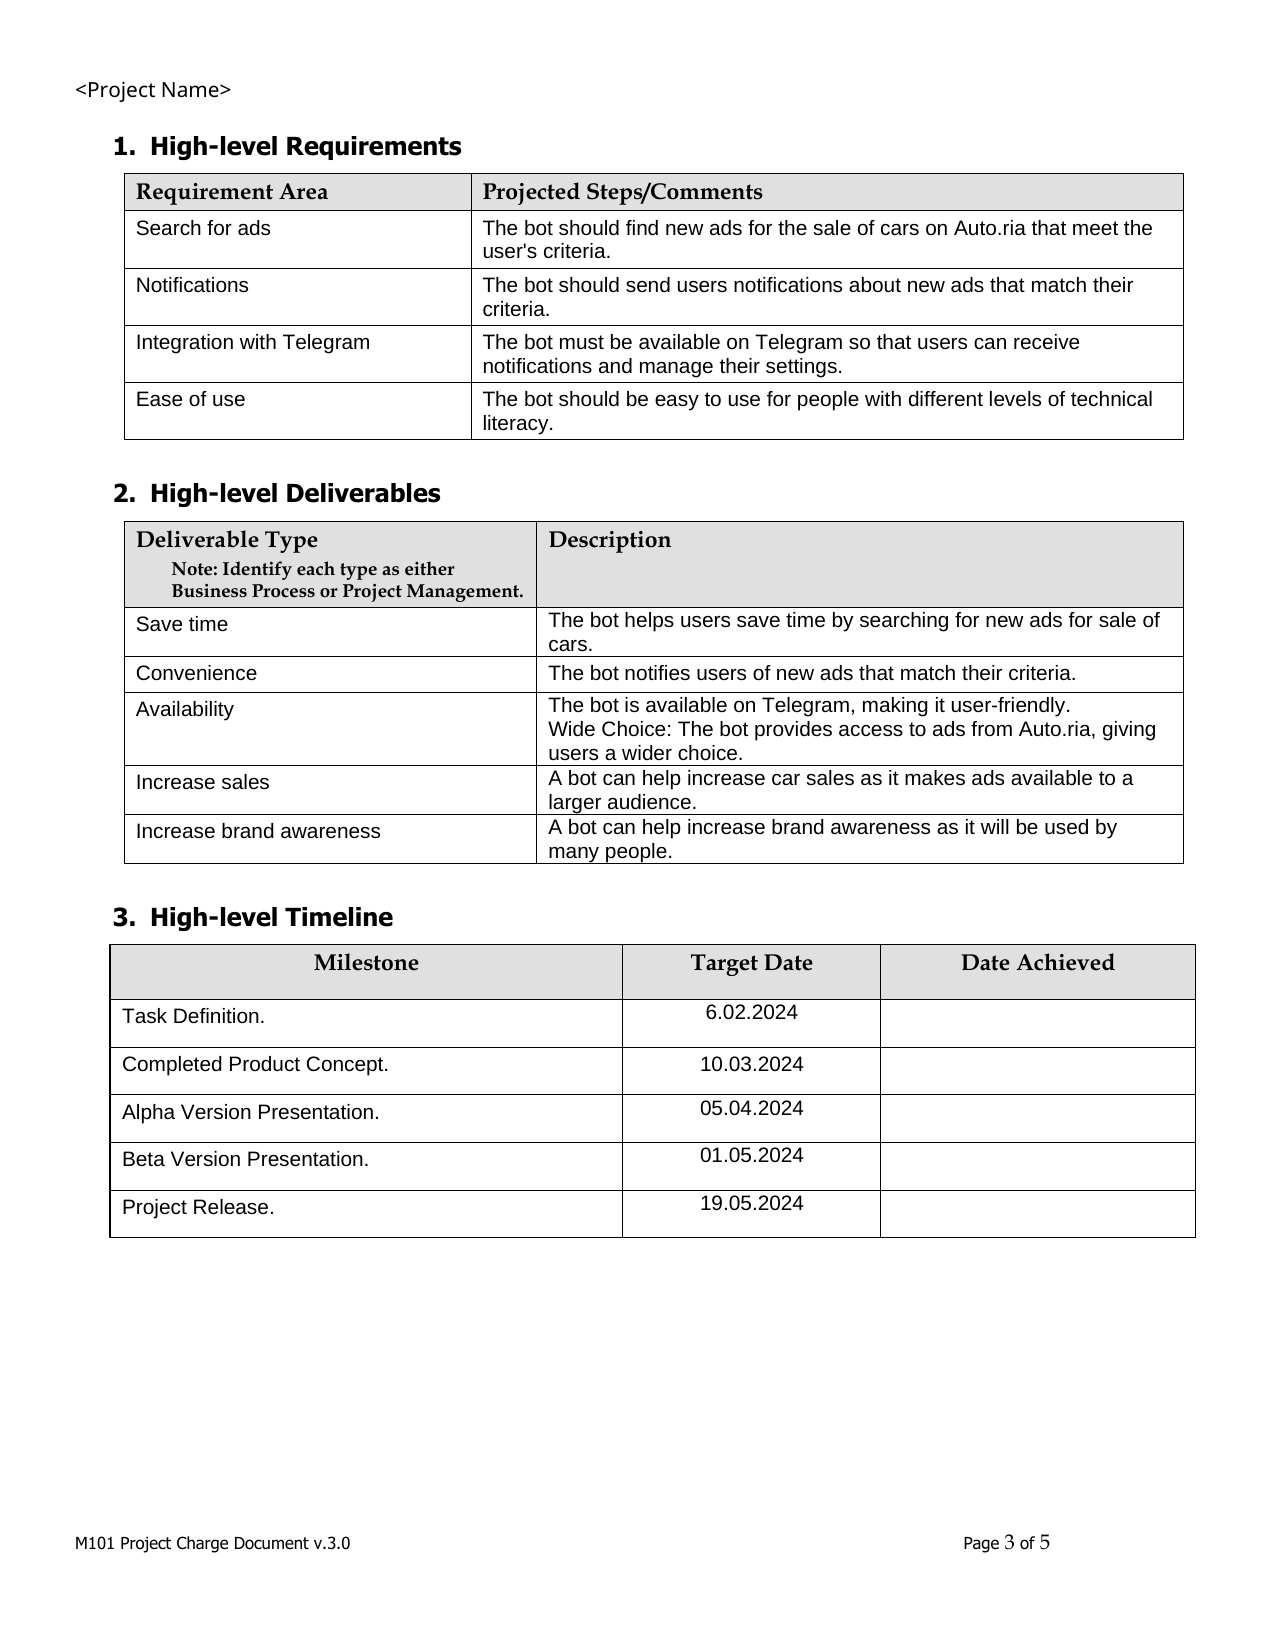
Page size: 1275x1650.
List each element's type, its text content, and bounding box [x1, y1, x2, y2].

table_header Target Date [623, 945, 880, 999]
table_cell Increase sales [125, 766, 536, 814]
table_cell A bot can help increase brand awareness as it will be used by many people. [537, 815, 1183, 863]
subtitle High-level Requirements [112, 131, 1200, 161]
table_cell The bot is available on Telegram, making it user-friendly. Wide Choice: The bot provides access to ads from Auto.ria, giving users a wider choice. [537, 693, 1183, 765]
subtitle High-level Timeline [112, 901, 1200, 932]
subtitle High-level Deliverables [112, 478, 1200, 508]
table_cell The bot should send users notifications about new ads that match their criteria. [472, 269, 1183, 325]
table_cell Ease of use [125, 383, 471, 439]
table_cell 19.05.2024 [623, 1191, 880, 1237]
table_cell 05.04.2024 [623, 1095, 880, 1142]
table_cell Completed Product Concept. [111, 1048, 622, 1094]
table_cell Increase brand awareness [125, 815, 536, 863]
table_cell [881, 1143, 1195, 1189]
table_cell [881, 1048, 1195, 1094]
table_header Projected Steps/Comments [472, 174, 1183, 210]
table_cell 01.05.2024 [623, 1143, 880, 1189]
table_header Deliverable Type Note: Identify each type as either Business Process or Project Management. [125, 522, 536, 607]
table_cell Search for ads [125, 211, 471, 267]
table_cell Alpha Version Presentation. [111, 1095, 622, 1142]
table_cell The bot notifies users of new ads that match their criteria. [537, 657, 1183, 692]
table_cell Save time [125, 608, 536, 656]
table_header Date Achieved [881, 945, 1195, 999]
table_cell Task Definition. [111, 1000, 622, 1047]
table_cell Integration with Telegram [125, 326, 471, 382]
table_cell [881, 1000, 1195, 1047]
table_header Requirement Area [125, 174, 471, 210]
table_header Description [537, 522, 1183, 607]
table_cell A bot can help increase car sales as it makes ads available to a larger audience. [537, 766, 1183, 814]
table_cell The bot should find new ads for the sale of cars on Auto.ria that meet the user's criteria. [472, 211, 1183, 267]
table_cell Project Release. [111, 1191, 622, 1237]
table_cell 10.03.2024 [623, 1048, 880, 1094]
table_cell Beta Version Presentation. [111, 1143, 622, 1189]
table_cell The bot helps users save time by searching for new ads for sale of cars. [537, 608, 1183, 656]
table_cell The bot should be easy to use for people with different levels of technical literacy. [472, 383, 1183, 439]
table_cell Notifications [125, 269, 471, 325]
table_header Milestone [111, 945, 622, 999]
table_cell Convenience [125, 657, 536, 692]
table_cell The bot must be available on Telegram so that users can receive notifications and manage their settings. [472, 326, 1183, 382]
table_cell 6.02.2024 [623, 1000, 880, 1047]
table_cell [881, 1191, 1195, 1237]
table_cell [881, 1095, 1195, 1142]
table_cell Availability [125, 693, 536, 765]
